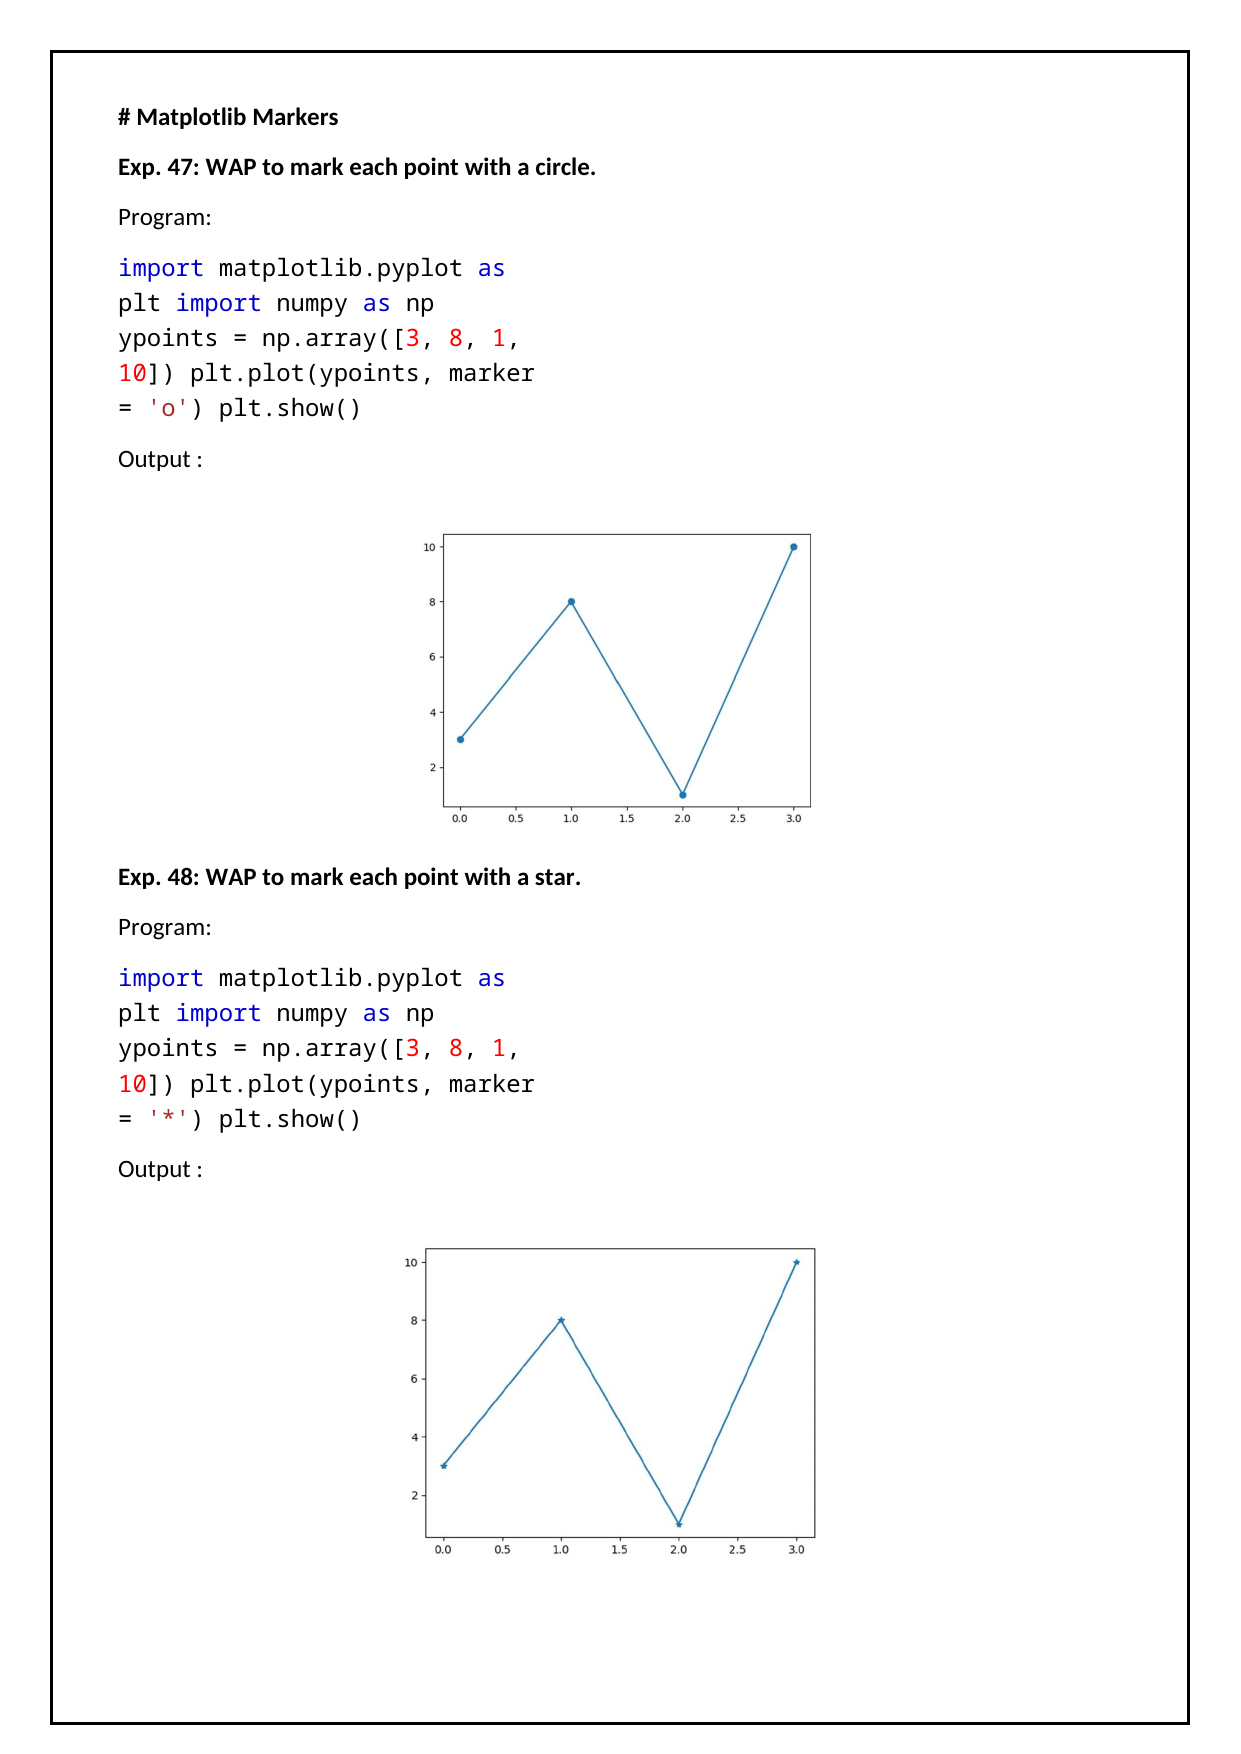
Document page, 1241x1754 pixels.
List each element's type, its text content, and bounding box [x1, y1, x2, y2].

text Output : [118, 443, 1136, 473]
text Program: [118, 201, 1136, 231]
subtitle Exp. 48: WAP to mark each point with a star. [118, 861, 1136, 892]
text ypoints = np.array([3, 8, 1, 10]) plt.plot(ypoints, marker = 'o') plt.show() [118, 321, 554, 424]
text import matplotlib.pyplot as plt import numpy as np [118, 250, 528, 318]
subtitle # Matplotlib Markers [118, 101, 1136, 132]
picture [401, 1246, 817, 1557]
text Program: [118, 911, 1136, 942]
picture [423, 532, 812, 824]
text ypoints = np.array([3, 8, 1, 10]) plt.plot(ypoints, marker = '*') plt.show() [118, 1031, 554, 1134]
text import matplotlib.pyplot as plt import numpy as np [118, 961, 528, 1028]
text Exp. 47: WAP to mark each point with a circle. [118, 151, 1136, 182]
text Output : [118, 1153, 1136, 1184]
